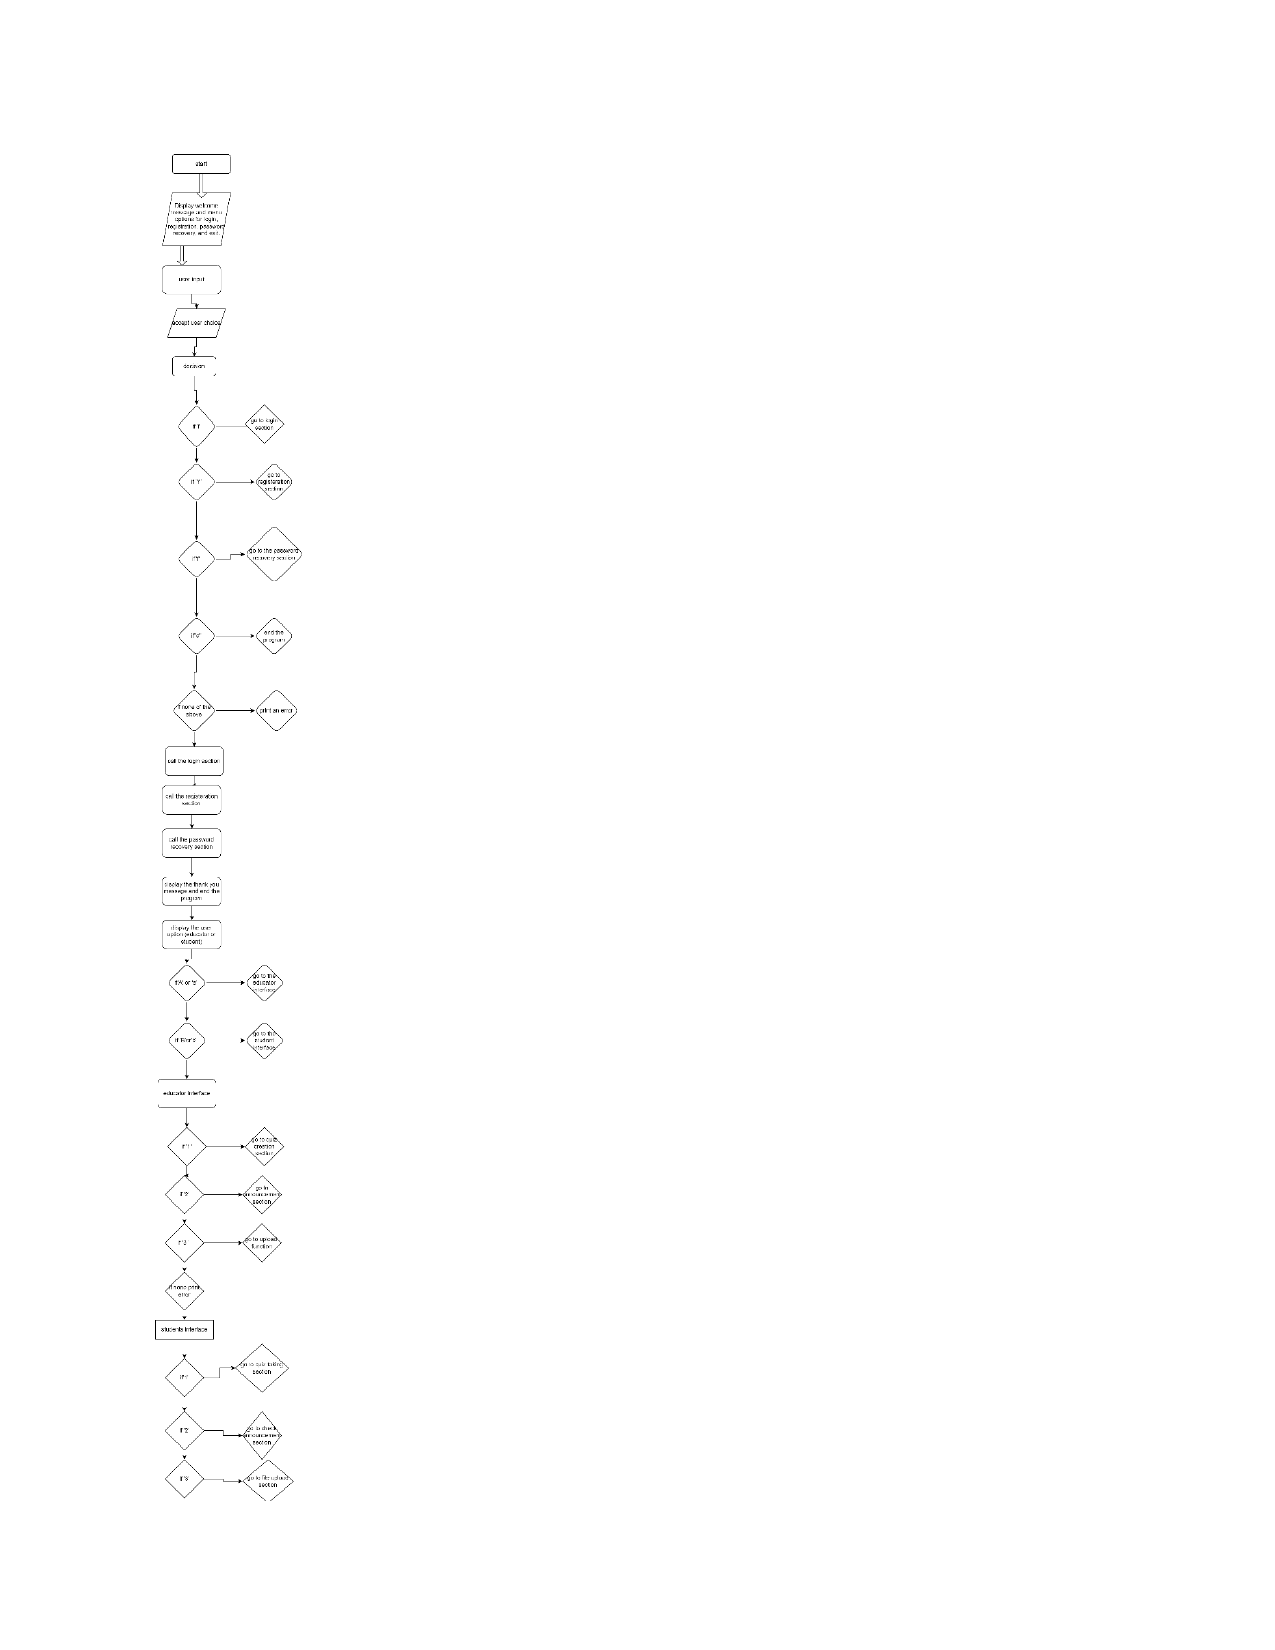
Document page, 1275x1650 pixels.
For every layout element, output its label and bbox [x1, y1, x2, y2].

picture [150, 150, 308, 1501]
